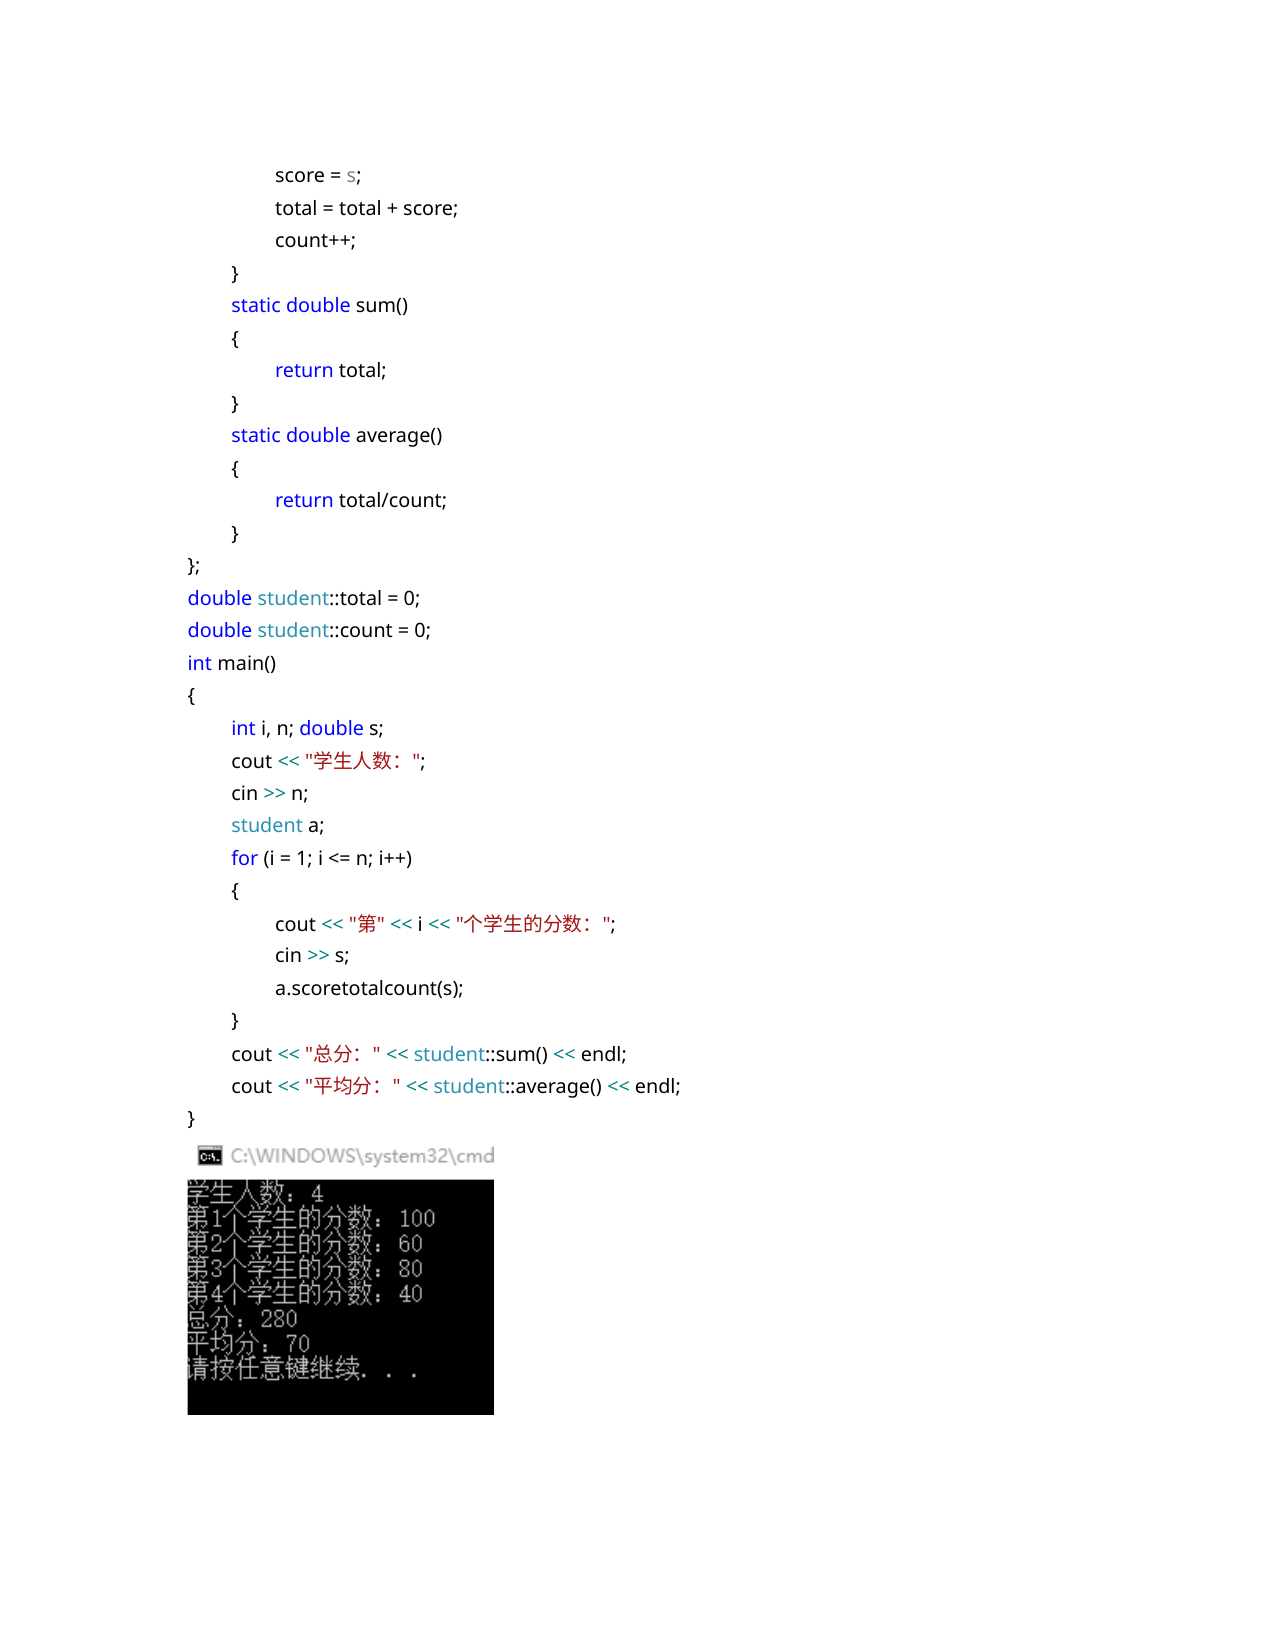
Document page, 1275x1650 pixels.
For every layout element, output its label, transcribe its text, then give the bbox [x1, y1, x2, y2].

text double student::count = 0; [187, 614, 1087, 646]
text } [187, 516, 1087, 549]
text cout << "第" << i << "个学生的分数："; [187, 906, 1087, 939]
text { [187, 451, 1087, 484]
text static double average() [187, 419, 1087, 451]
text } [187, 256, 1087, 289]
text score = s; [187, 159, 1087, 191]
text cin >> n; [187, 776, 1087, 809]
text { [187, 874, 1087, 906]
text cout << "总分：" << student::sum() << endl; [187, 1036, 1087, 1069]
text { [187, 679, 1087, 711]
text cout << "平均分：" << student::average() << endl; [187, 1069, 1087, 1101]
text } [187, 386, 1087, 419]
text { [187, 321, 1087, 354]
text student a; [187, 809, 1087, 841]
text return total/count; [187, 484, 1087, 516]
text } [187, 1004, 1087, 1036]
text count++; [187, 224, 1087, 256]
text for (i = 1; i <= n; i++) [187, 841, 1087, 874]
text }; [187, 549, 1087, 581]
text int main() [187, 646, 1087, 679]
picture [187, 1133, 494, 1415]
text return total; [187, 354, 1087, 386]
text cout << "学生人数："; [187, 744, 1087, 776]
text a.scoretotalcount(s); [187, 971, 1087, 1004]
text int i, n; double s; [187, 711, 1087, 744]
text double student::total = 0; [187, 581, 1087, 614]
text total = total + score; [187, 191, 1087, 224]
text } [187, 1101, 1087, 1134]
text cin >> s; [187, 939, 1087, 971]
text static double sum() [187, 289, 1087, 321]
